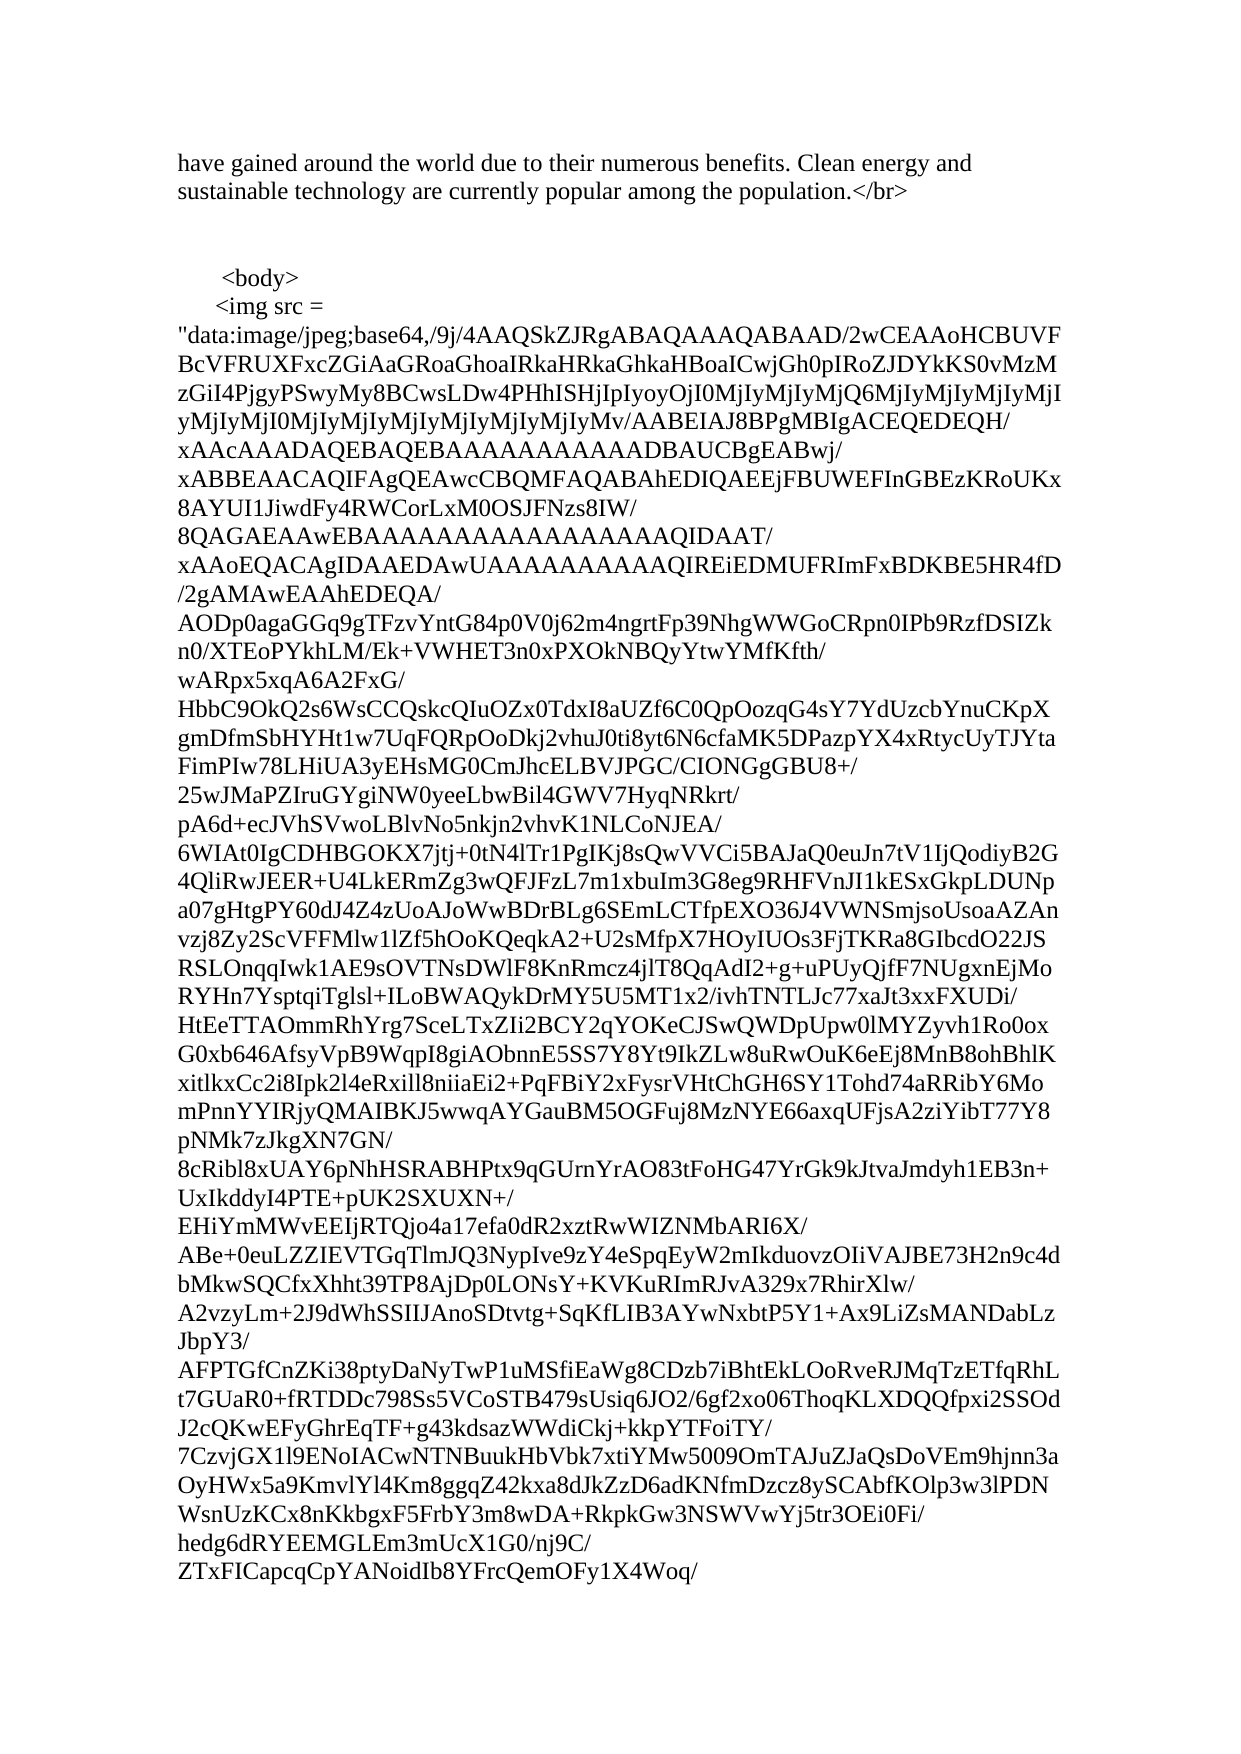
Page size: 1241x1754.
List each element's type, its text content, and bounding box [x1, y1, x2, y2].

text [177, 291, 1063, 1585]
text <body> [177, 263, 1063, 291]
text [177, 148, 1063, 205]
